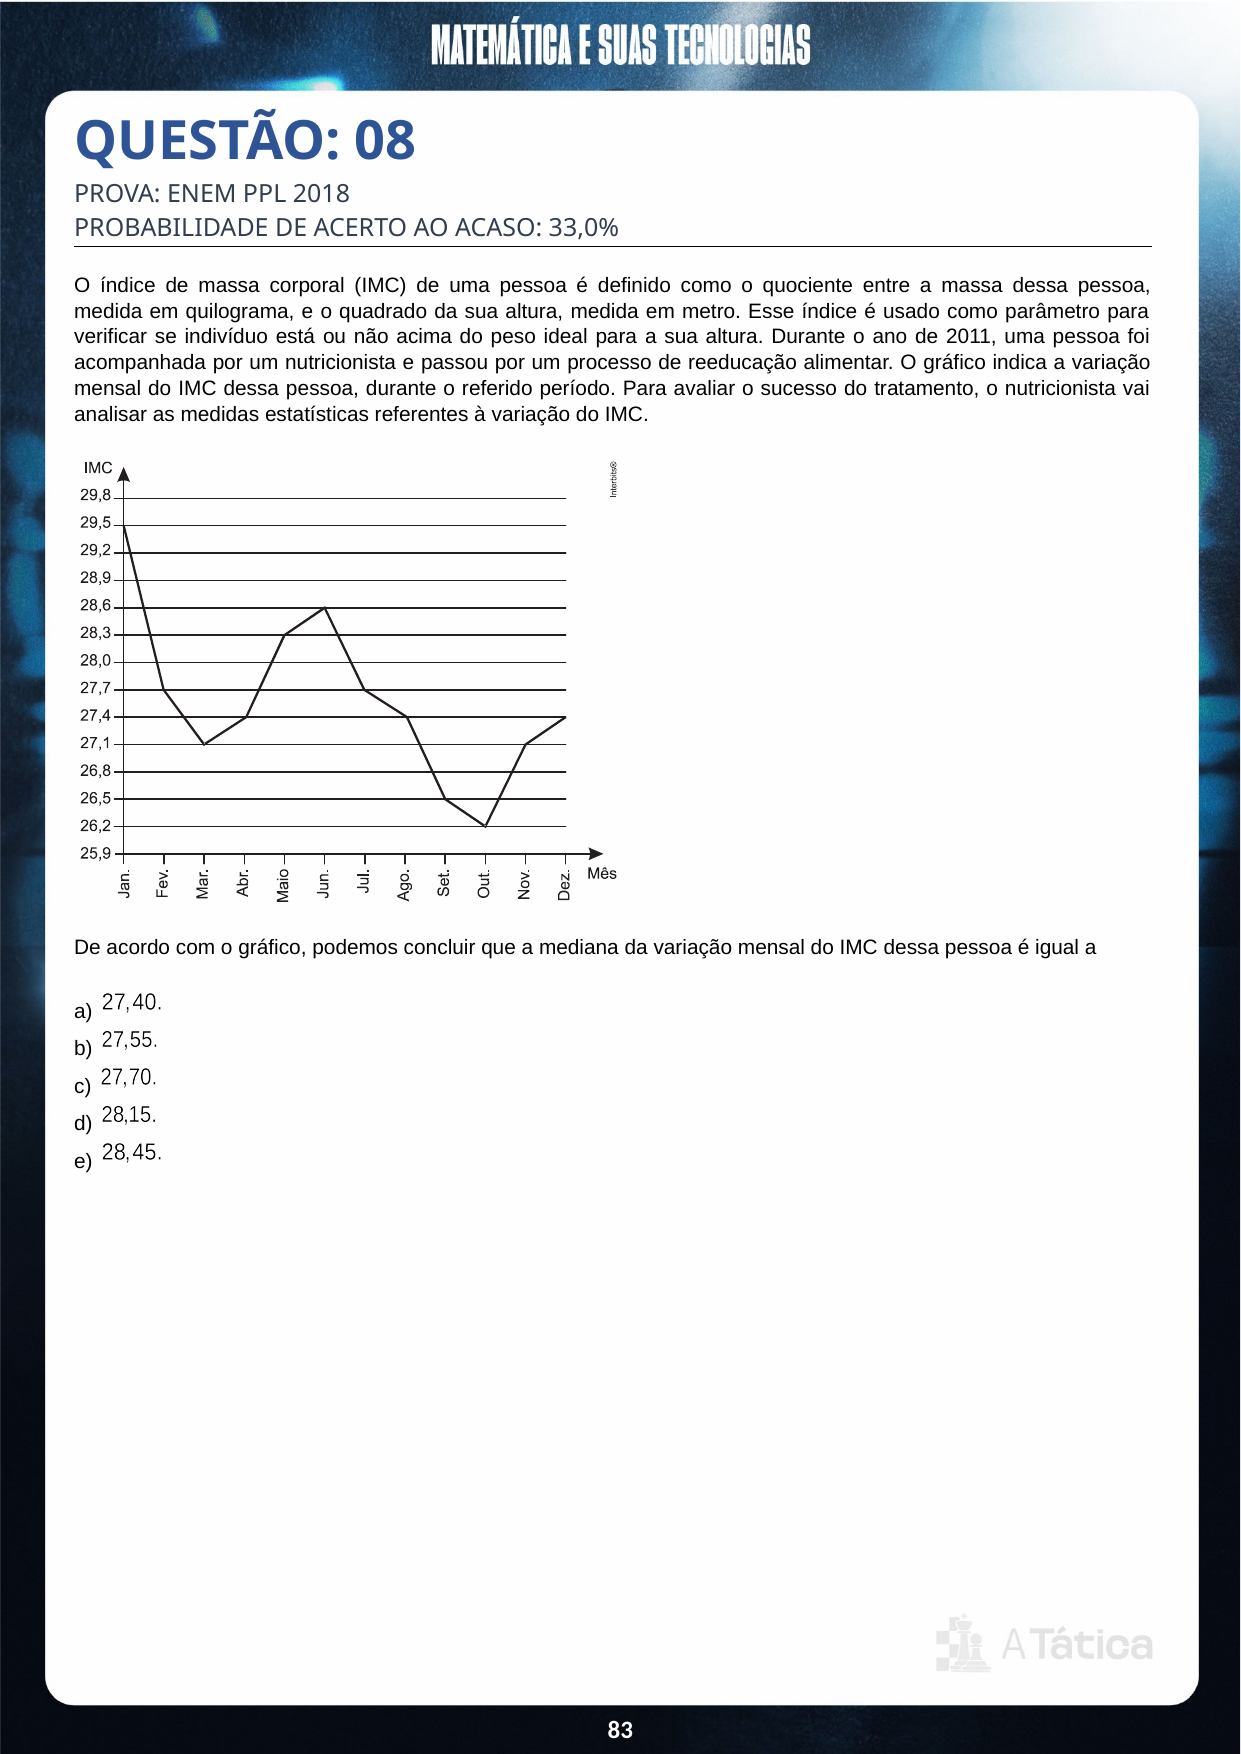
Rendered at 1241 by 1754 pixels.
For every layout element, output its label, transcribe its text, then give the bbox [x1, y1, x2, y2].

text c) [74, 1062, 1152, 1097]
text PROBABILIDADE DE ACERTO AO ACASO: 33,0% [74, 209, 1152, 246]
text QUESTÃO: 08 [74, 102, 1152, 176]
text PROVA: ENEM PPL 2018 [74, 176, 1152, 209]
picture [0, 1, 1241, 1754]
text De acordo com o gráfico, podemos concluir que a mediana da variação mensal do IMC dessa pessoa é igual a [74, 935, 1152, 959]
text e) [74, 1137, 1152, 1172]
text b) [74, 1024, 1152, 1060]
text a) [74, 961, 1152, 1022]
text d) [74, 1099, 1152, 1135]
text O índice de massa corporal (IMC) de uma pessoa é definido como o quociente entre a massa dessa pessoa, medida em quilograma, e o quadrado da sua altura, medida em metro. Esse índice é usado como parâmetro para verificar se indivíduo está ou não acima do peso ideal para a sua altura. Durante o ano de 2011, uma pessoa foi acompanhada por um nutricionista e passou por um processo de reeducação alimentar. O gráfico indica a variação mensal do IMC dessa pessoa, durante o referido período. Para avaliar o sucesso do tratamento, o nutricionista vai analisar as medidas estatísticas referentes à variação do IMC. [74, 273, 1152, 426]
